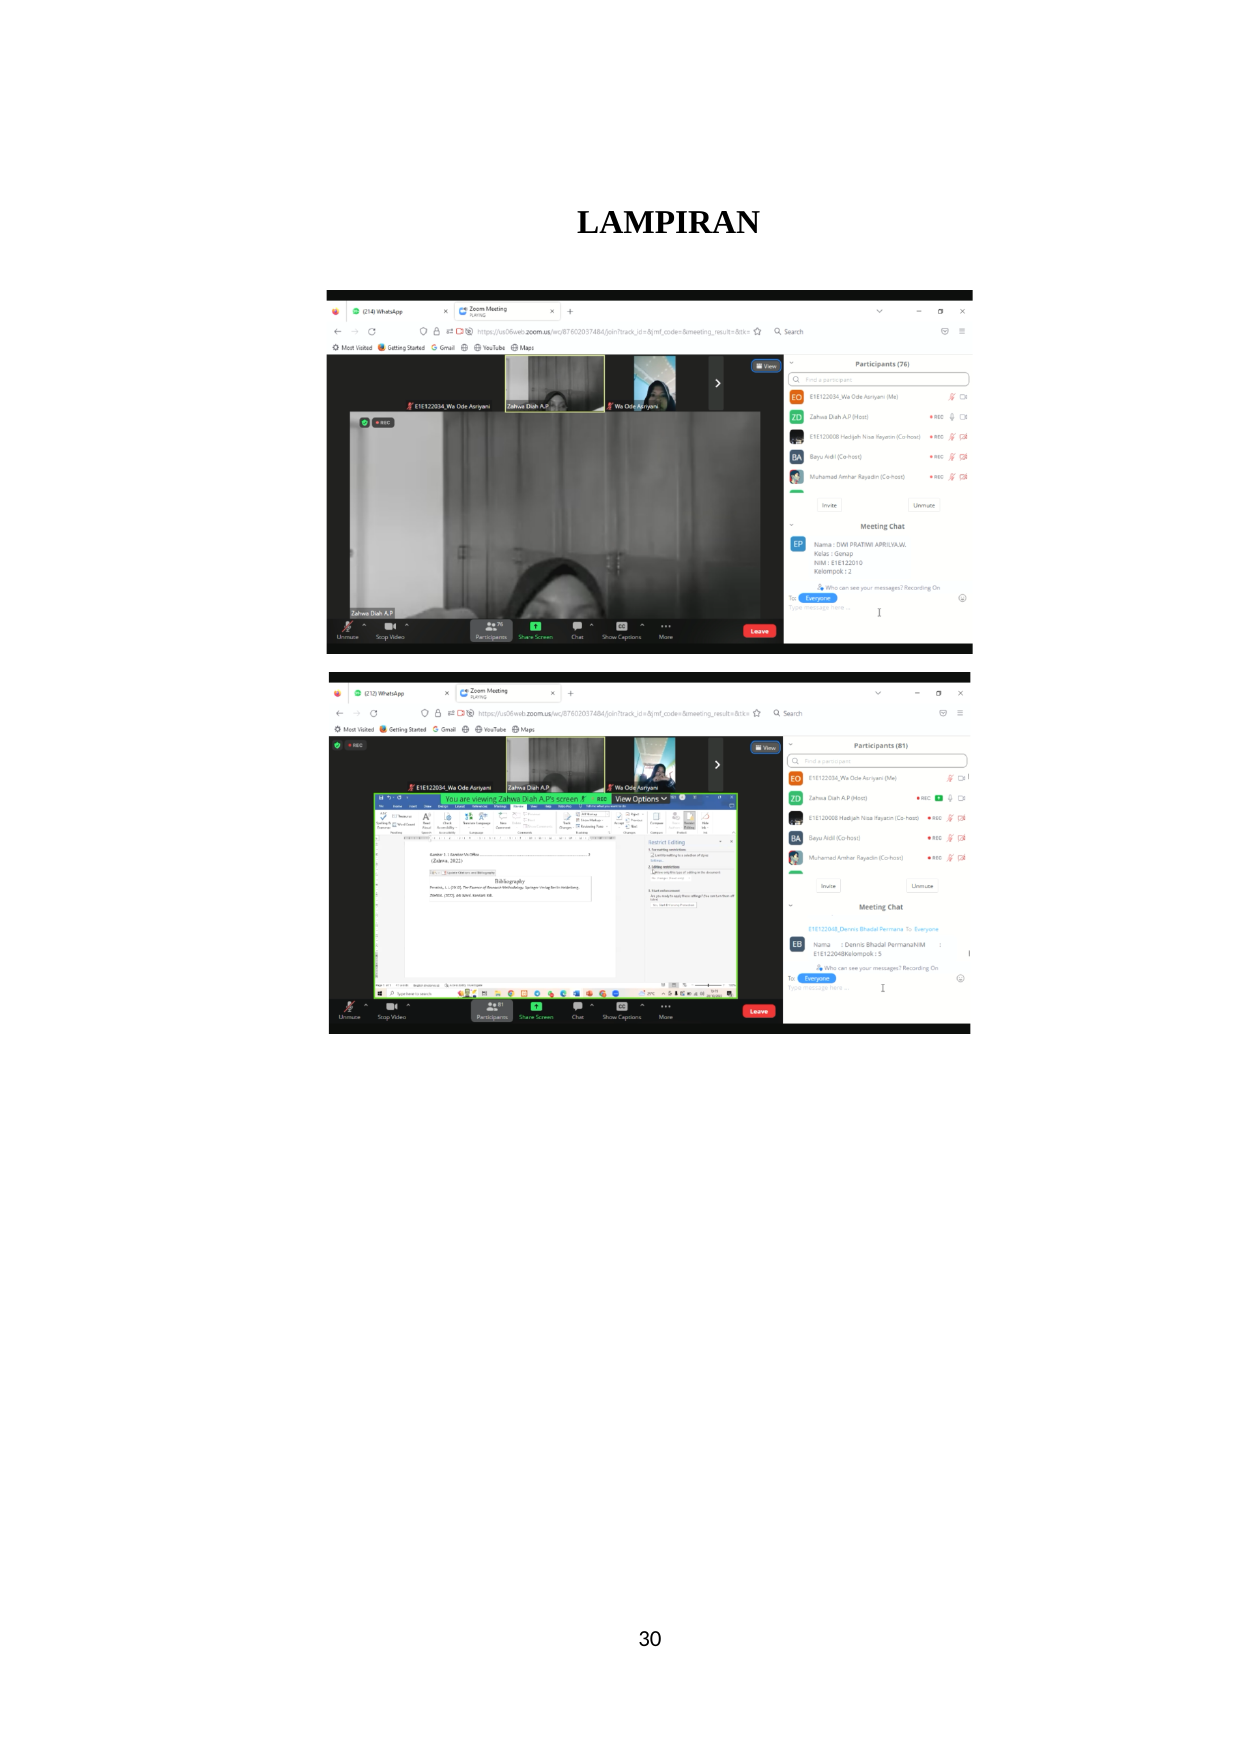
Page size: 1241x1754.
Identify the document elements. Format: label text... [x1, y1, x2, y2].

subtitle LAMPIRAN [274, 202, 1063, 241]
picture [328, 672, 971, 1034]
picture [326, 290, 973, 654]
